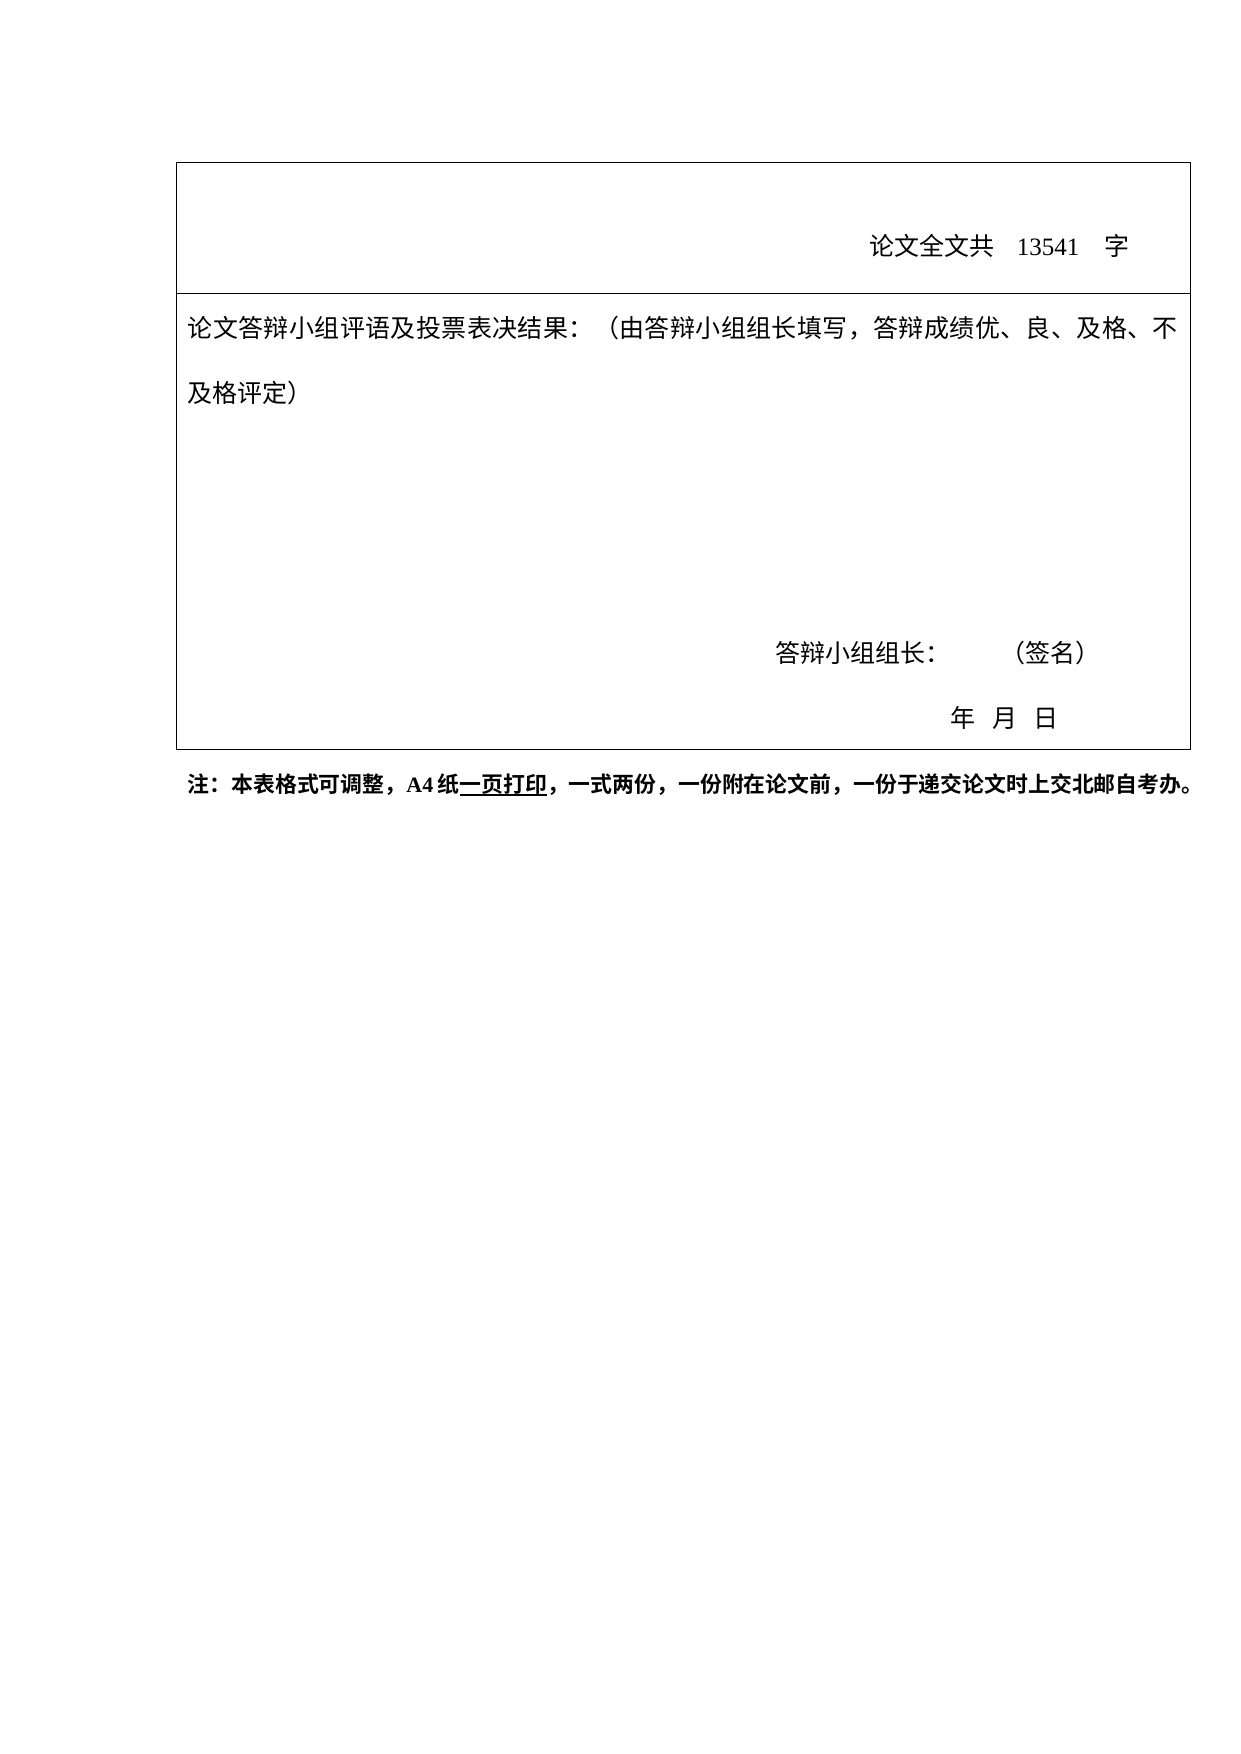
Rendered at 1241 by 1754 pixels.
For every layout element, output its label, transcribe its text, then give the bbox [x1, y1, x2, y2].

text 注：本表格式可调整，A4纸一页打印，一式两份，一份附在论文前，一份于递交论文时上交北邮自考办。 [187, 766, 1181, 799]
table_cell 论文答辩小组评语及投票表决结果：（由答辩小组组长填写，答辩成绩优、良、及格、不及格评定） 答辩小组组长： （签名） 年 月 日 [177, 294, 1190, 749]
